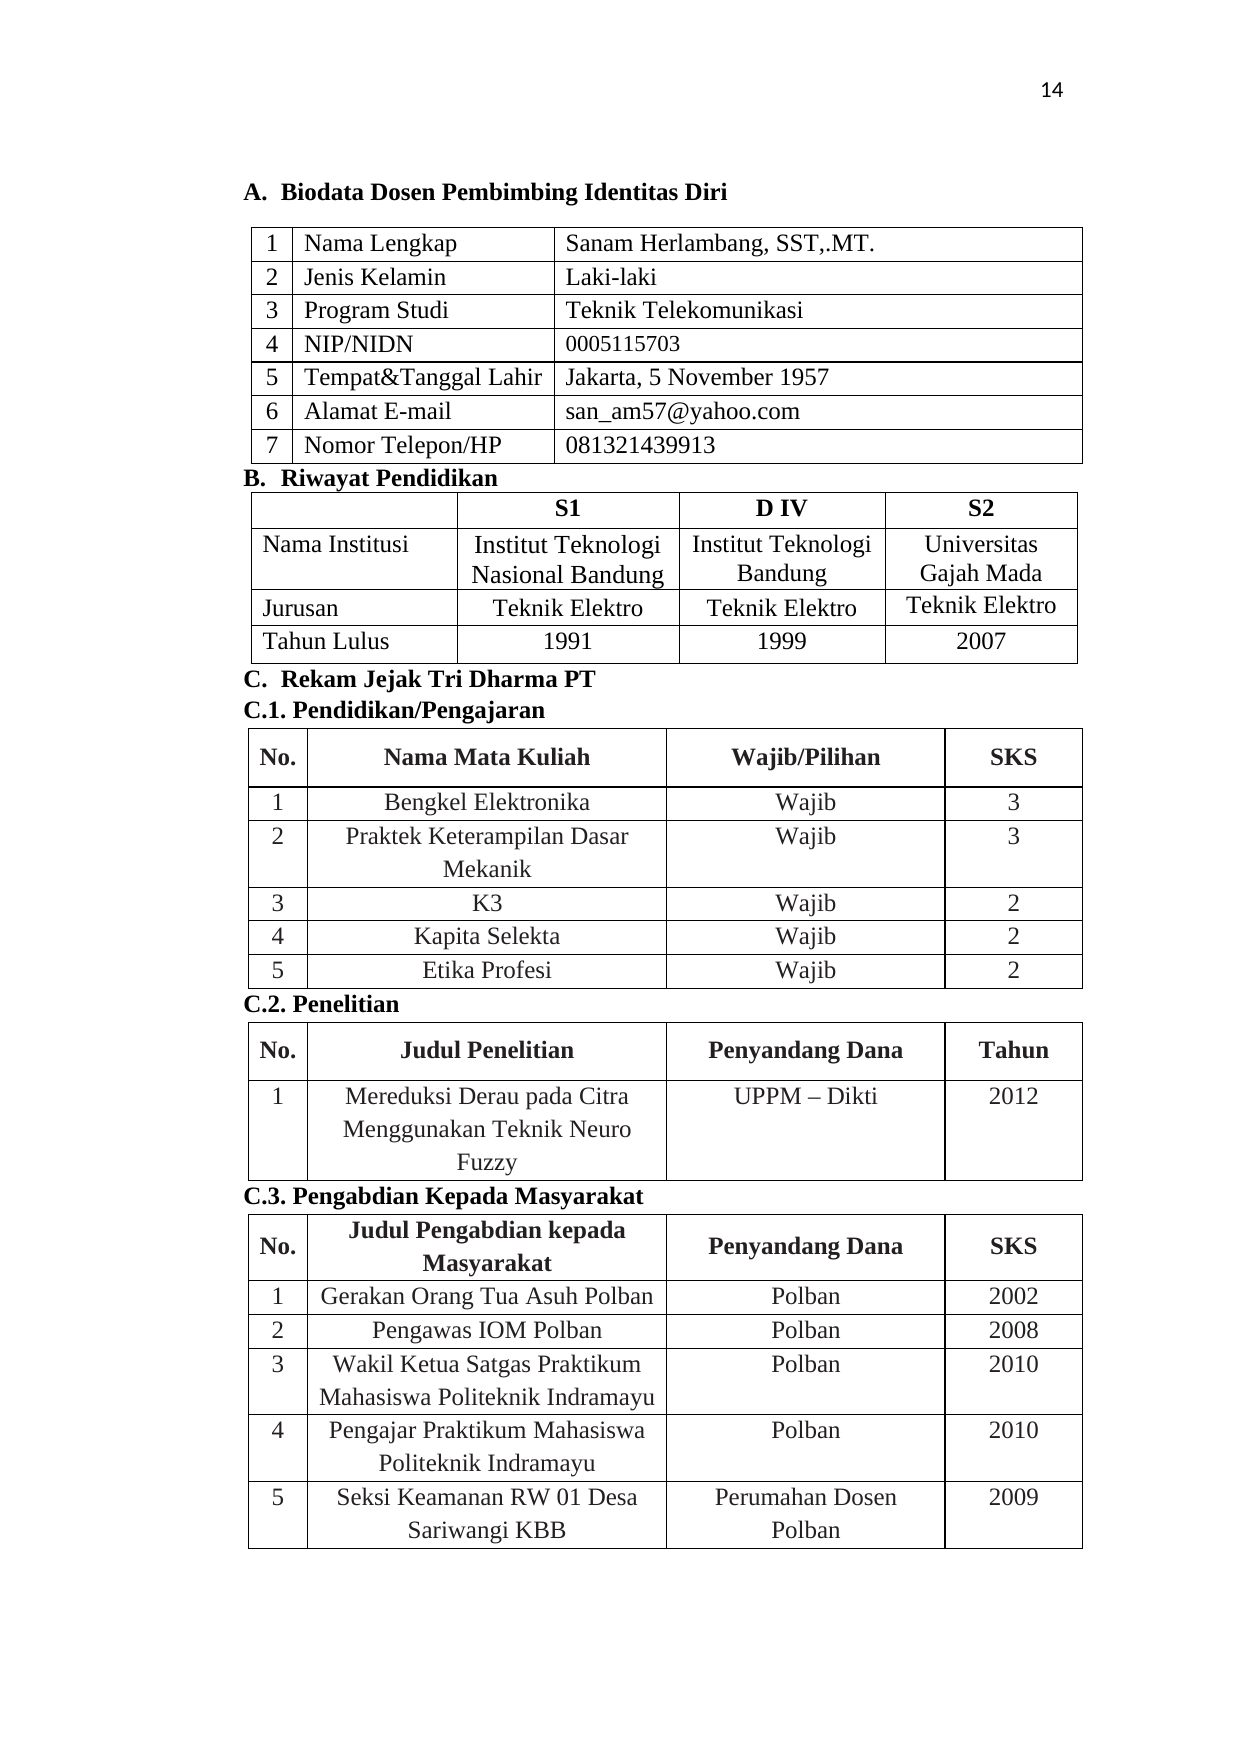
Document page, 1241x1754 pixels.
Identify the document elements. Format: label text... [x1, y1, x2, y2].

table_cell 2009 [946, 1482, 1082, 1548]
table_header [252, 493, 457, 528]
table_cell Mereduksi Derau pada Citra Menggunakan Teknik Neuro Fuzzy [308, 1081, 666, 1180]
table_header Wajib/Pilihan [667, 729, 944, 786]
table_cell Nomor Telepon/HP [293, 430, 554, 462]
table_cell 2012 [946, 1081, 1082, 1180]
table_header No. [249, 729, 307, 786]
table_cell Jurusan [252, 590, 457, 625]
table_cell Teknik Elektro [680, 590, 885, 625]
text C.3. Pengabdian Kepada Masyarakat [243, 1181, 1167, 1209]
table_header 1 [252, 228, 292, 261]
table_cell 2007 [886, 626, 1077, 663]
table_cell 1 [249, 1081, 307, 1180]
table_cell Polban [667, 1349, 944, 1414]
table_cell K3 [308, 888, 666, 920]
table_cell Program Studi [293, 295, 554, 328]
table_cell 2 [946, 921, 1082, 954]
list Biodata Dosen Pembimbing Identitas Diri [243, 177, 1167, 206]
table_cell san_am57@yahoo.com [555, 396, 1082, 429]
table_header Sanam Herlambang, SST,.MT. [555, 228, 1082, 261]
table_cell 4 [249, 921, 307, 954]
table_cell 2010 [946, 1349, 1082, 1414]
table_cell Kapita Selekta [308, 921, 666, 954]
table_cell Pengawas IOM Polban [308, 1315, 666, 1348]
table_cell 2 [946, 955, 1082, 988]
table_header No. [249, 1215, 307, 1280]
table_cell 5 [252, 363, 292, 395]
table_cell 5 [249, 955, 307, 988]
table_cell 2010 [946, 1415, 1082, 1481]
table_cell 5 [249, 1482, 307, 1548]
table_header D IV [680, 493, 885, 528]
table_cell Teknik Elektro [458, 590, 679, 625]
table_header SKS [946, 729, 1082, 786]
list Rekam Jejak Tri Dharma PT [243, 664, 1014, 693]
table_cell Universitas Gajah Mada [886, 529, 1077, 589]
table_cell Gerakan Orang Tua Asuh Polban [308, 1281, 666, 1314]
table_cell Polban [667, 1415, 944, 1481]
table_cell 3 [946, 788, 1082, 820]
table_cell Wakil Ketua Satgas Praktikum Mahasiswa Politeknik Indramayu [308, 1349, 666, 1414]
table_cell UPPM – Dikti [667, 1081, 944, 1180]
table_cell NIP/NIDN [293, 329, 554, 361]
table_cell 1 [249, 788, 307, 820]
table_cell 081321439913 [555, 430, 1082, 462]
table_cell Jenis Kelamin [293, 262, 554, 294]
table_cell 6 [252, 396, 292, 429]
table_cell Tahun Lulus [252, 626, 457, 663]
table_cell Praktek Keterampilan Dasar Mekanik [308, 821, 666, 887]
table_header Judul Penelitian [308, 1023, 666, 1080]
table_cell Polban [667, 1281, 944, 1314]
table_cell Alamat E-mail [293, 396, 554, 429]
table_cell Wajib [667, 821, 944, 887]
table_cell 3 [249, 888, 307, 920]
table_header No. [249, 1023, 307, 1080]
table_cell 1991 [458, 626, 679, 663]
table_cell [667, 1482, 944, 1548]
table_cell Seksi Keamanan RW 01 Desa Sariwangi KBB [308, 1482, 666, 1548]
table_cell 4 [249, 1415, 307, 1481]
table_header S1 [458, 493, 679, 528]
table_cell 2 [249, 821, 307, 887]
table_header S2 [886, 493, 1077, 528]
table_cell 2008 [946, 1315, 1082, 1348]
text C.1. Pendidikan/Pengajaran [243, 695, 1014, 724]
table_header Tahun [946, 1023, 1082, 1080]
table_cell Wajib [667, 788, 944, 820]
table_cell 3 [252, 295, 292, 328]
table_cell Teknik Telekomunikasi [555, 295, 1082, 328]
table_cell 4 [252, 329, 292, 361]
table_cell 1 [249, 1281, 307, 1314]
table_cell Institut Teknologi Nasional Bandung [458, 529, 679, 589]
table_cell Laki-laki [555, 262, 1082, 294]
table_header Penyandang Dana [667, 1215, 944, 1280]
list Riwayat Pendidikan [243, 463, 1165, 492]
table_cell Etika Profesi [308, 955, 666, 988]
table_cell 7 [252, 430, 292, 462]
table_header Nama Mata Kuliah [308, 729, 666, 786]
table_cell 3 [946, 821, 1082, 887]
table_cell Teknik Elektro [886, 590, 1077, 625]
table_cell 2 [249, 1315, 307, 1348]
table_cell Tempat&Tanggal Lahir [293, 363, 554, 395]
table_cell Wajib [667, 955, 944, 988]
table_cell Wajib [667, 921, 944, 954]
table_header Judul Pengabdian kepada Masyarakat [308, 1215, 666, 1280]
table_cell Wajib [667, 888, 944, 920]
table_header SKS [946, 1215, 1082, 1280]
table_cell 2002 [946, 1281, 1082, 1314]
table_cell Nama Institusi [252, 529, 457, 589]
table_cell 0005115703 [555, 329, 1082, 361]
text C.2. Penelitian [243, 989, 1167, 1017]
table_cell Polban [667, 1315, 944, 1348]
table_cell 1999 [680, 626, 885, 663]
table_header Nama Lengkap [293, 228, 554, 261]
table_cell Jakarta, 5 November 1957 [555, 363, 1082, 395]
table_cell 3 [249, 1349, 307, 1414]
table_cell 2 [252, 262, 292, 294]
table_cell Pengajar Praktikum Mahasiswa Politeknik Indramayu [308, 1415, 666, 1481]
table_header Penyandang Dana [667, 1023, 944, 1080]
table_cell Bengkel Elektronika [308, 788, 666, 820]
table_cell Institut Teknologi Bandung [680, 529, 885, 589]
table_cell 2 [946, 888, 1082, 920]
